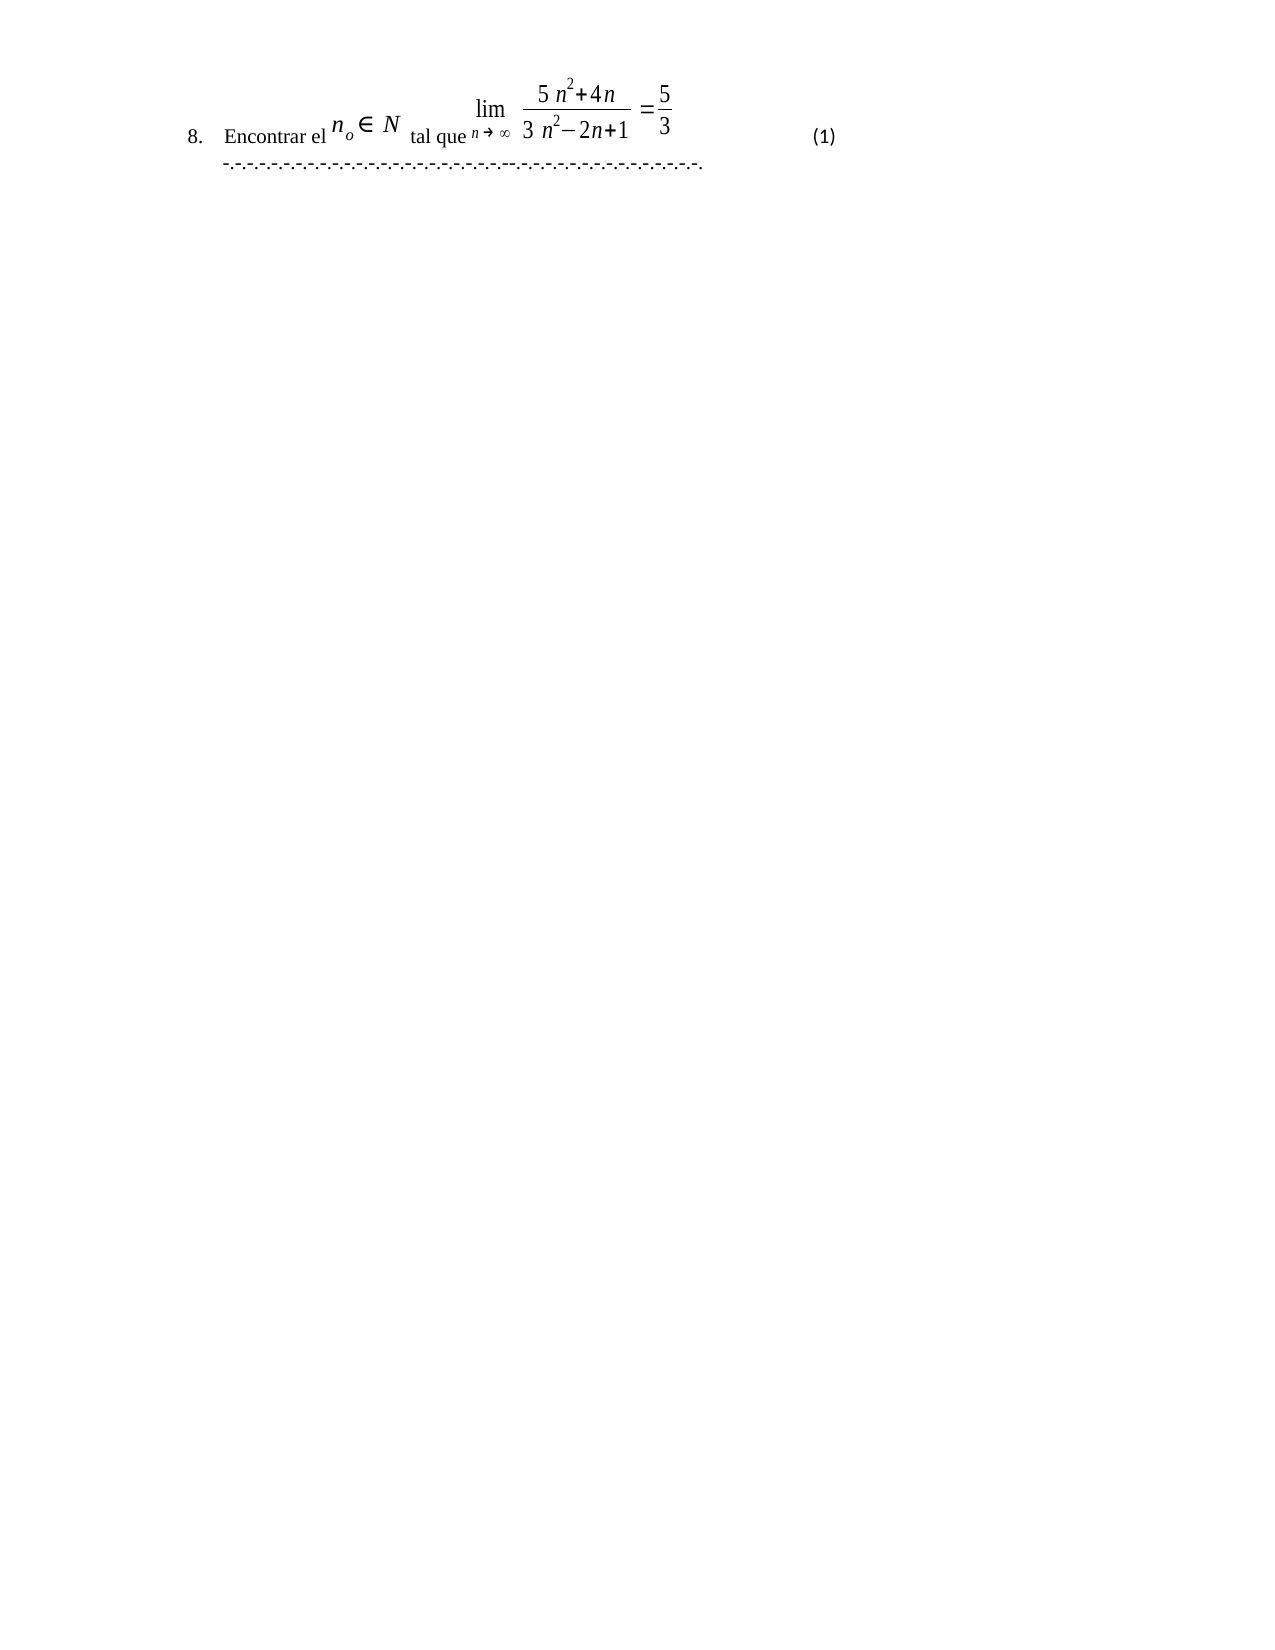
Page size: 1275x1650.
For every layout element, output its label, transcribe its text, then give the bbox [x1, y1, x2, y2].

text 8. Encontrar el tal que (1) -.-.-.-.-.-.-.-.-.-.-.-.-.-.-.-.-.-.-.-.-.-.-.--.-.-.-.-.-.-.-.-.-.-.-.-.-.-.-. [187, 75, 1200, 174]
